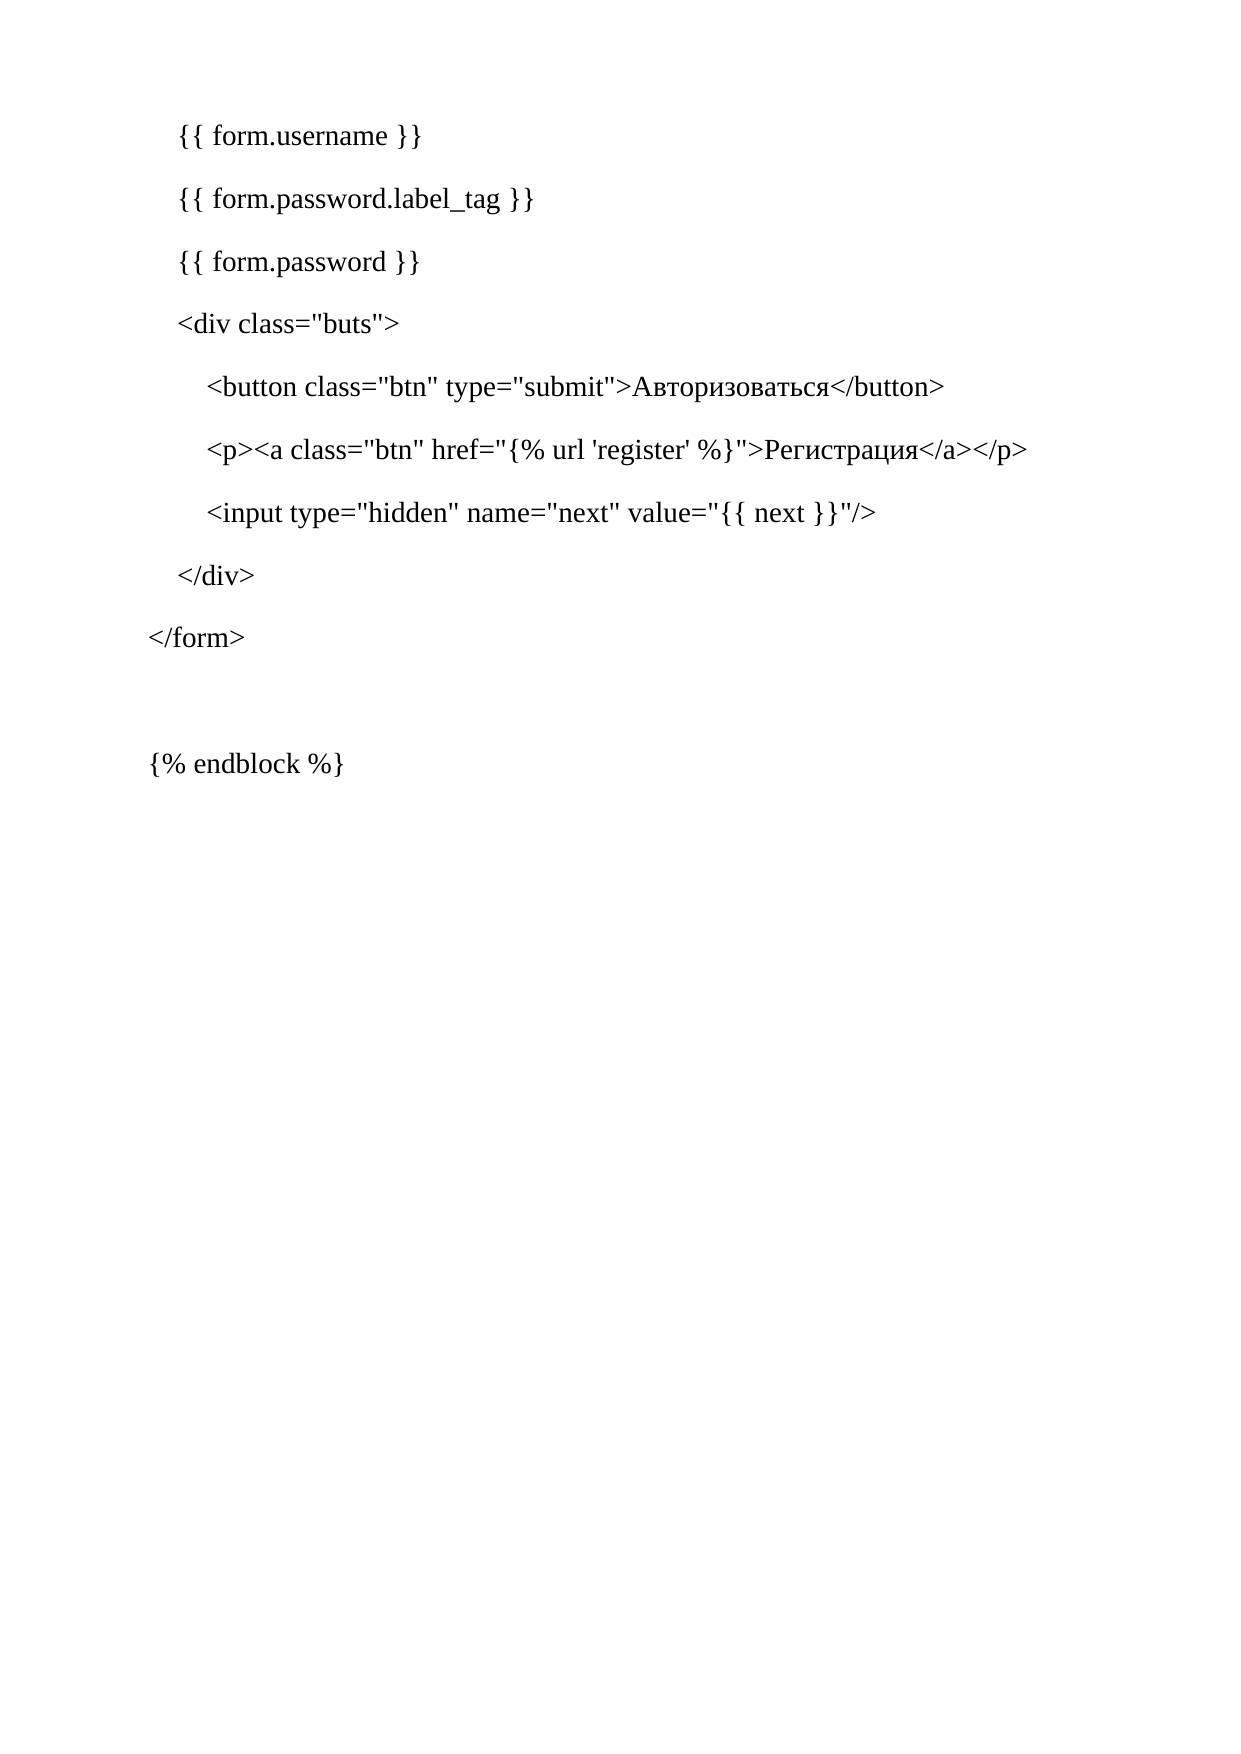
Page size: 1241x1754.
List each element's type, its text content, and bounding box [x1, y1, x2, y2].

text <div class="buts"> [148, 307, 1092, 340]
text <button class="btn" type="submit">Авторизоваться</button> [148, 369, 1092, 403]
text </form> [148, 621, 1092, 654]
text <p><a class="btn" href="{% url 'register' %}">Регистрация</a></p> [148, 432, 1092, 466]
text {{ form.password }} [148, 244, 1092, 277]
text {{ form.username }} [148, 118, 1092, 152]
text {% endblock %} [148, 746, 1092, 780]
text {{ form.password.label_tag }} [148, 181, 1092, 214]
text </div> [148, 558, 1092, 591]
text <input type="hidden" name="next" value="{{ next }}"/> [148, 495, 1092, 528]
